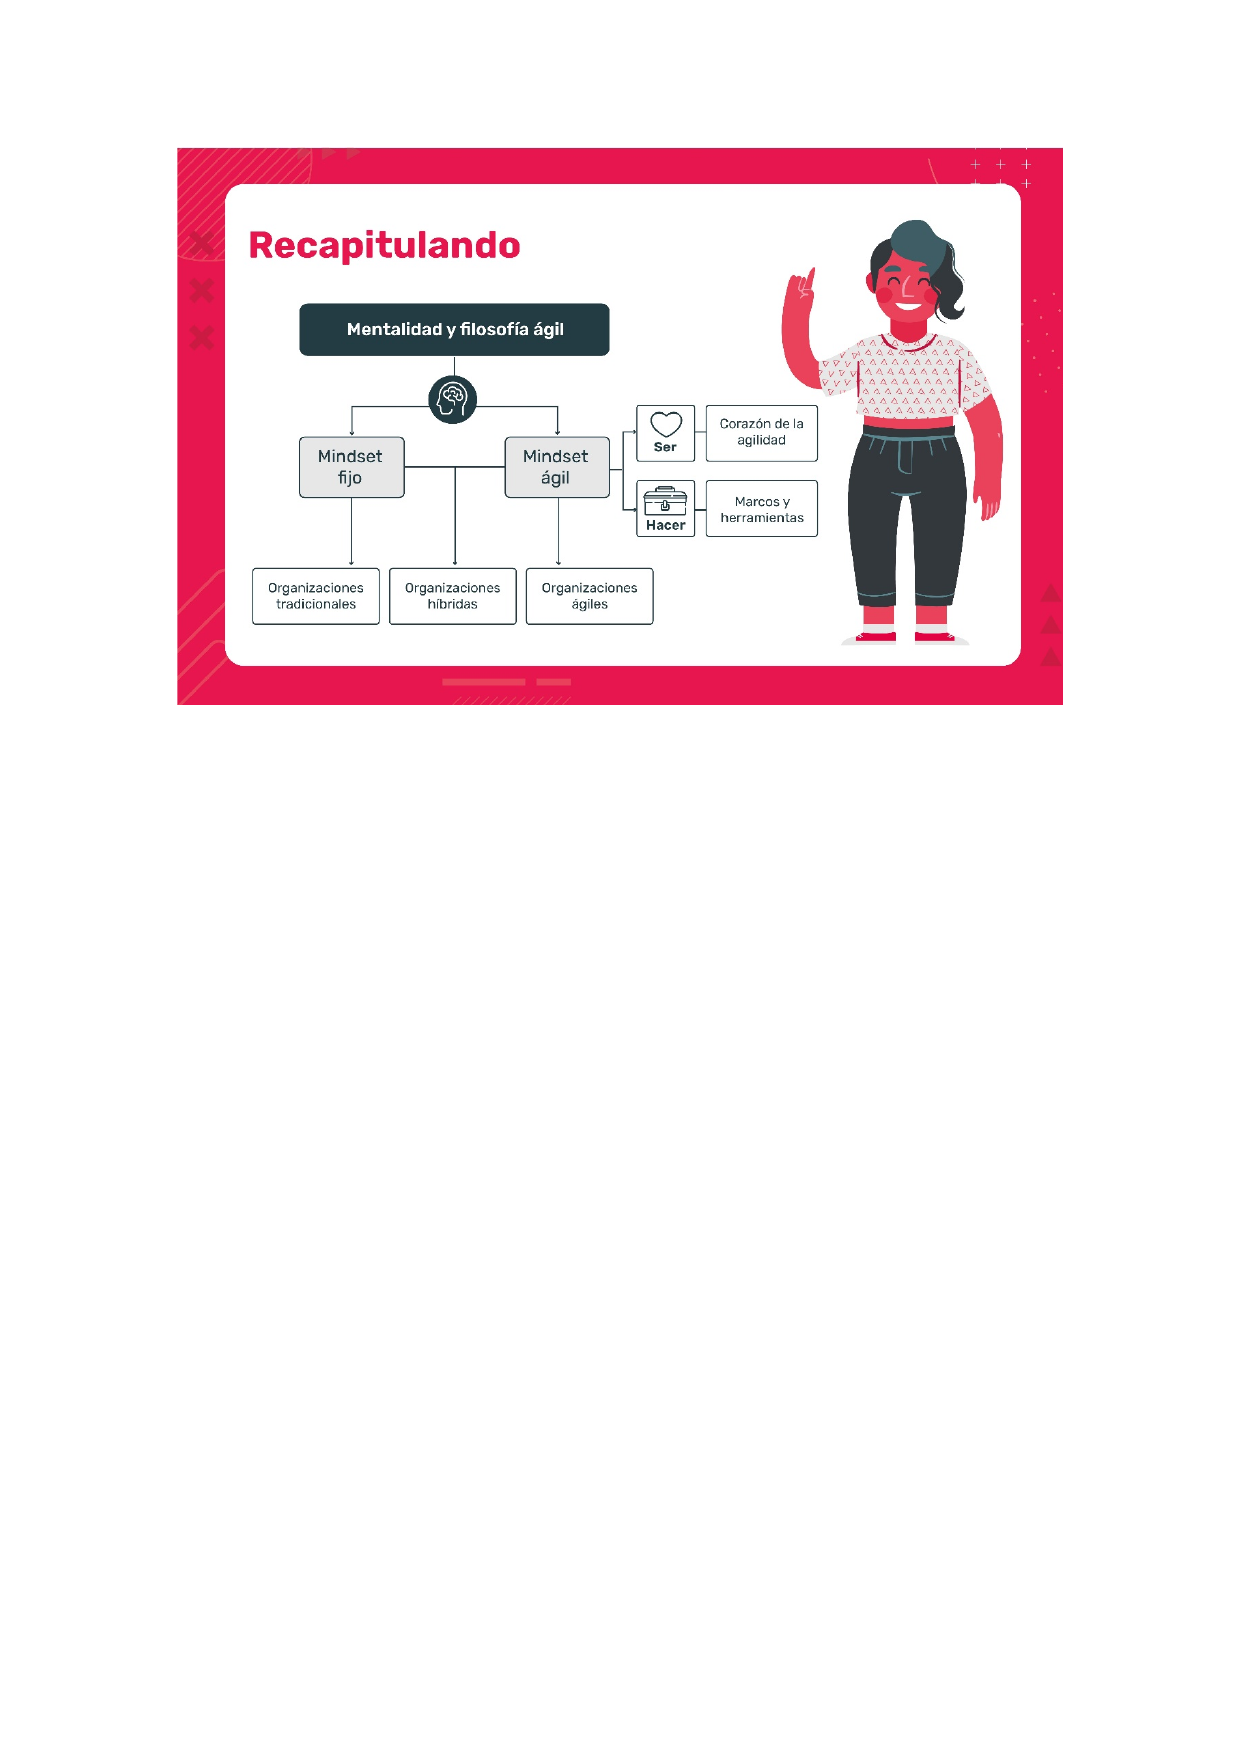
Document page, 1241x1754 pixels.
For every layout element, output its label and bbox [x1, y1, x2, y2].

picture [177, 147, 1063, 705]
